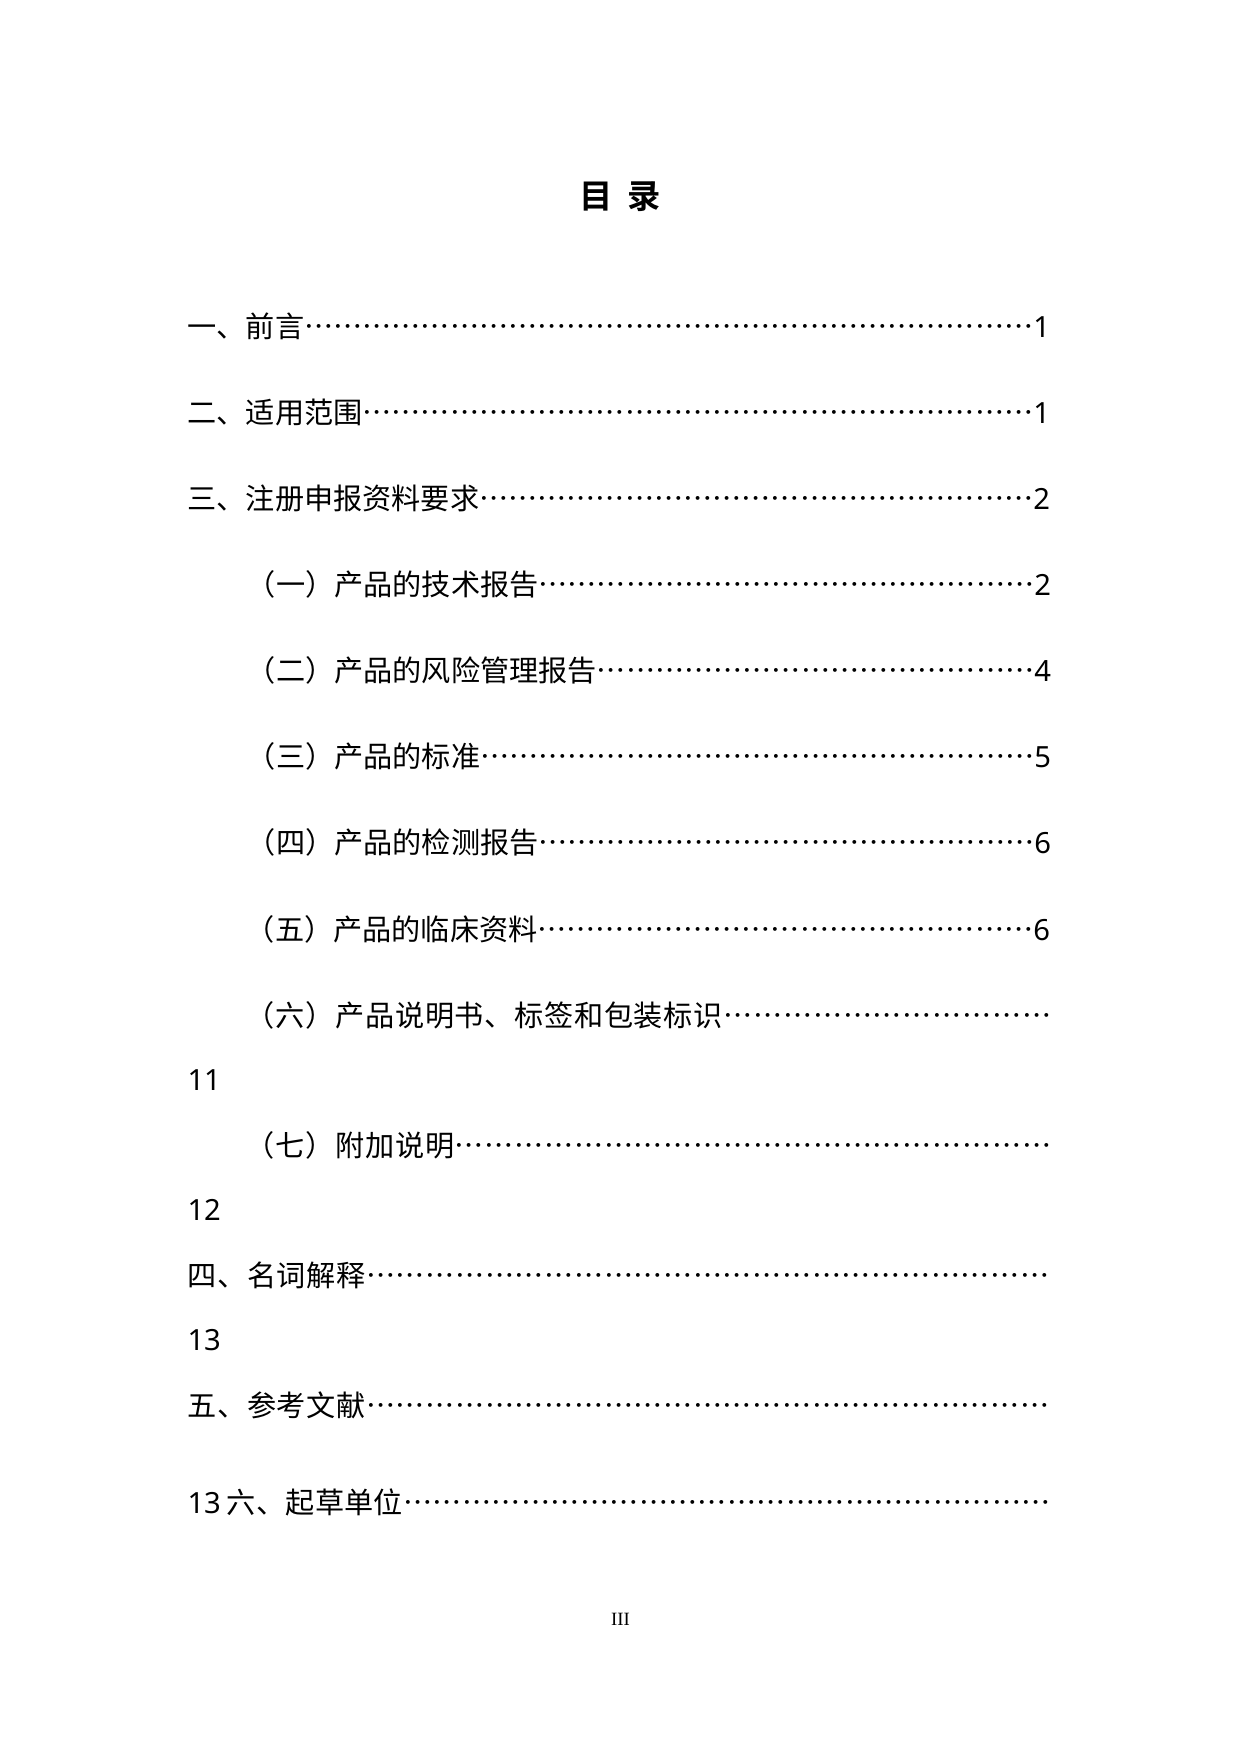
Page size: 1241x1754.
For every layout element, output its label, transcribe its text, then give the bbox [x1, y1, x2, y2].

text （七）附加说明……………………………………………………12 [187, 1111, 1053, 1241]
text （五）产品的临床资料……………………………………………6 [187, 895, 1053, 960]
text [187, 1371, 1053, 1534]
text （二）产品的风险管理报告………………………………………4 [247, 637, 1053, 702]
text （四）产品的检测报告……………………………………………6 [247, 809, 1053, 874]
text 一、前言…………………………………………………………………1 [187, 292, 1053, 357]
text （三）产品的标准…………………………………………………5 [247, 723, 1053, 788]
text 二、适用范围……………………………………………………………1 [187, 378, 1053, 443]
text （六）产品说明书、标签和包装标识……………………………11 [187, 981, 1053, 1111]
text 三、注册申报资料要求…………………………………………………2 [187, 464, 1053, 529]
text 四、名词解释……………………………………………………………13 [187, 1241, 1053, 1371]
text 目 录 [187, 162, 1053, 227]
text （一）产品的技术报告……………………………………………2 [247, 550, 1053, 615]
